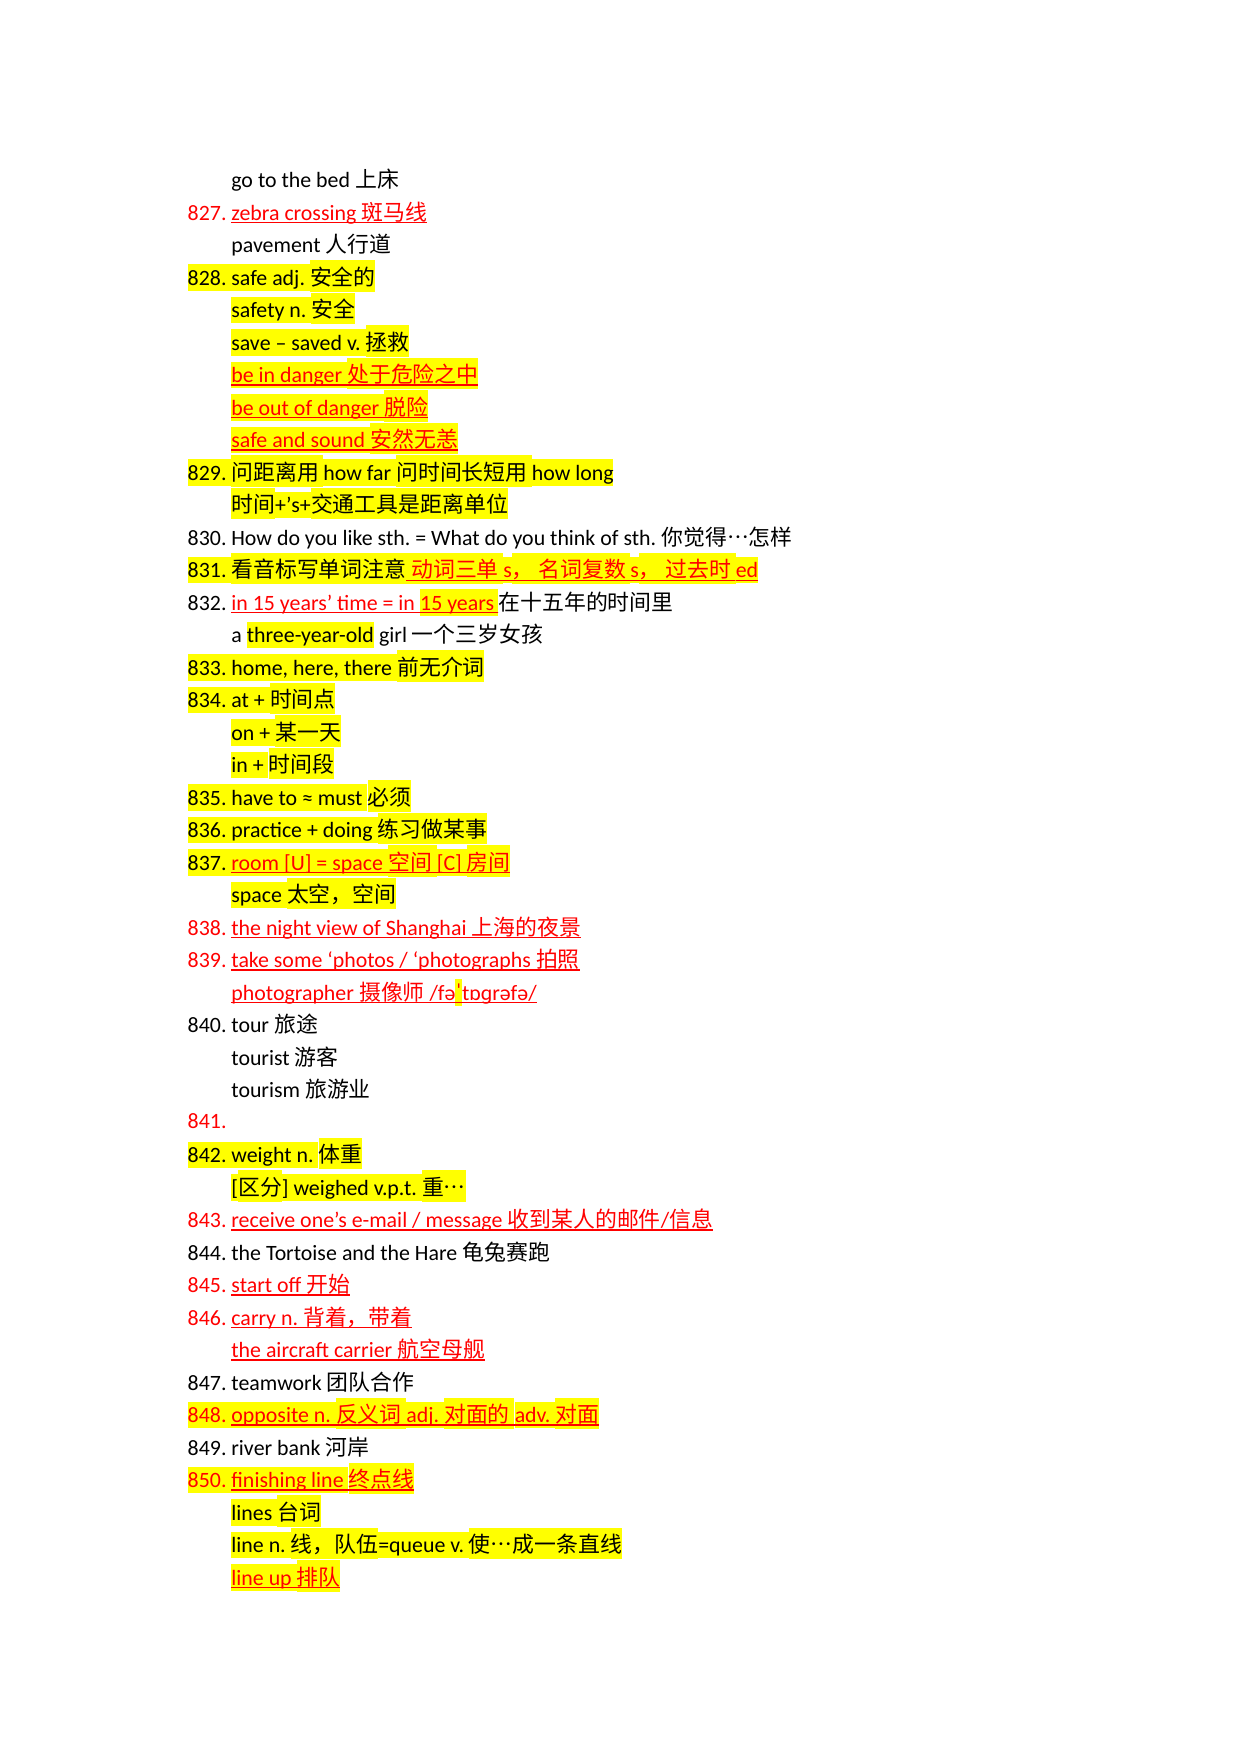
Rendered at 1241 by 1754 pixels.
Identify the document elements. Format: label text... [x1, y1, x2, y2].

list the night view of Shanghai 上海的夜景 [187, 909, 1053, 942]
list pavement 人行道 [231, 227, 1053, 259]
list line up 排队 [231, 1559, 1053, 1592]
list in + 时间段 [231, 747, 1053, 779]
list [区分] weighed v.p.t. 重… [231, 1169, 1053, 1202]
list have to ≈ must 必须 [187, 779, 1053, 812]
list be in danger 处于危险之中 [231, 357, 1053, 389]
list start off 开始 [187, 1267, 1053, 1299]
list safety n. 安全 [231, 292, 1053, 324]
list safe adj. 安全的 [187, 259, 1053, 292]
list the aircraft carrier 航空母舰 [231, 1332, 1053, 1364]
list 时间+’s+交通工具是距离单位 [231, 487, 1053, 519]
list photographer 摄像师 /fəˈtɒɡrəfə/ [231, 974, 1053, 1007]
list 看音标写单词注意 动词三单s， 名词复数s， 过去时ed [187, 552, 1053, 584]
list in 15 years’ time = in 15 years在十五年的时间里 [187, 584, 1053, 617]
list practice + doing 练习做某事 [187, 812, 1053, 844]
list save – saved v. 拯救 [231, 324, 1053, 357]
list take some ‘photos / ‘photographs 拍照 [187, 942, 1053, 974]
list space 太空，空间 [231, 877, 1053, 909]
list on + 某一天 [231, 714, 1053, 747]
list home, here, there 前无介词 [187, 649, 1053, 682]
list finishing line 终点线 [187, 1462, 1053, 1494]
list line n. 线，队伍=queue v. 使…成一条直线 [231, 1527, 1053, 1559]
list tourism 旅游业 [231, 1072, 1053, 1104]
list tour 旅途 [187, 1007, 1053, 1039]
list go to the bed 上床 [231, 162, 1053, 194]
list opposite n. 反义词 adj. 对面的 adv. 对面 [187, 1397, 1053, 1429]
list How do you like sth. = What do you think of sth. 你觉得…怎样 [187, 519, 1053, 552]
list weight n. 体重 [187, 1137, 1053, 1169]
list safe and sound 安然无恙 [231, 422, 1053, 454]
list lines 台词 [231, 1494, 1053, 1527]
list tourist 游客 [231, 1039, 1053, 1072]
list teamwork 团队合作 [187, 1364, 1053, 1397]
list river bank 河岸 [187, 1429, 1053, 1462]
list zebra crossing 斑马线 [187, 194, 1053, 227]
list at + 时间点 [187, 682, 1053, 714]
list room [U] = space 空间 [C] 房间 [187, 844, 1053, 877]
list be out of danger 脱险 [231, 389, 1053, 422]
list the Tortoise and the Hare 龟兔赛跑 [187, 1234, 1053, 1267]
list 问距离用how far 问时间长短用how long [187, 454, 1053, 487]
list carry n. 背着，带着 [187, 1299, 1053, 1332]
list a three-year-old girl 一个三岁女孩 [231, 617, 1053, 649]
list receive one’s e-mail / message 收到某人的邮件/信息 [187, 1202, 1053, 1234]
